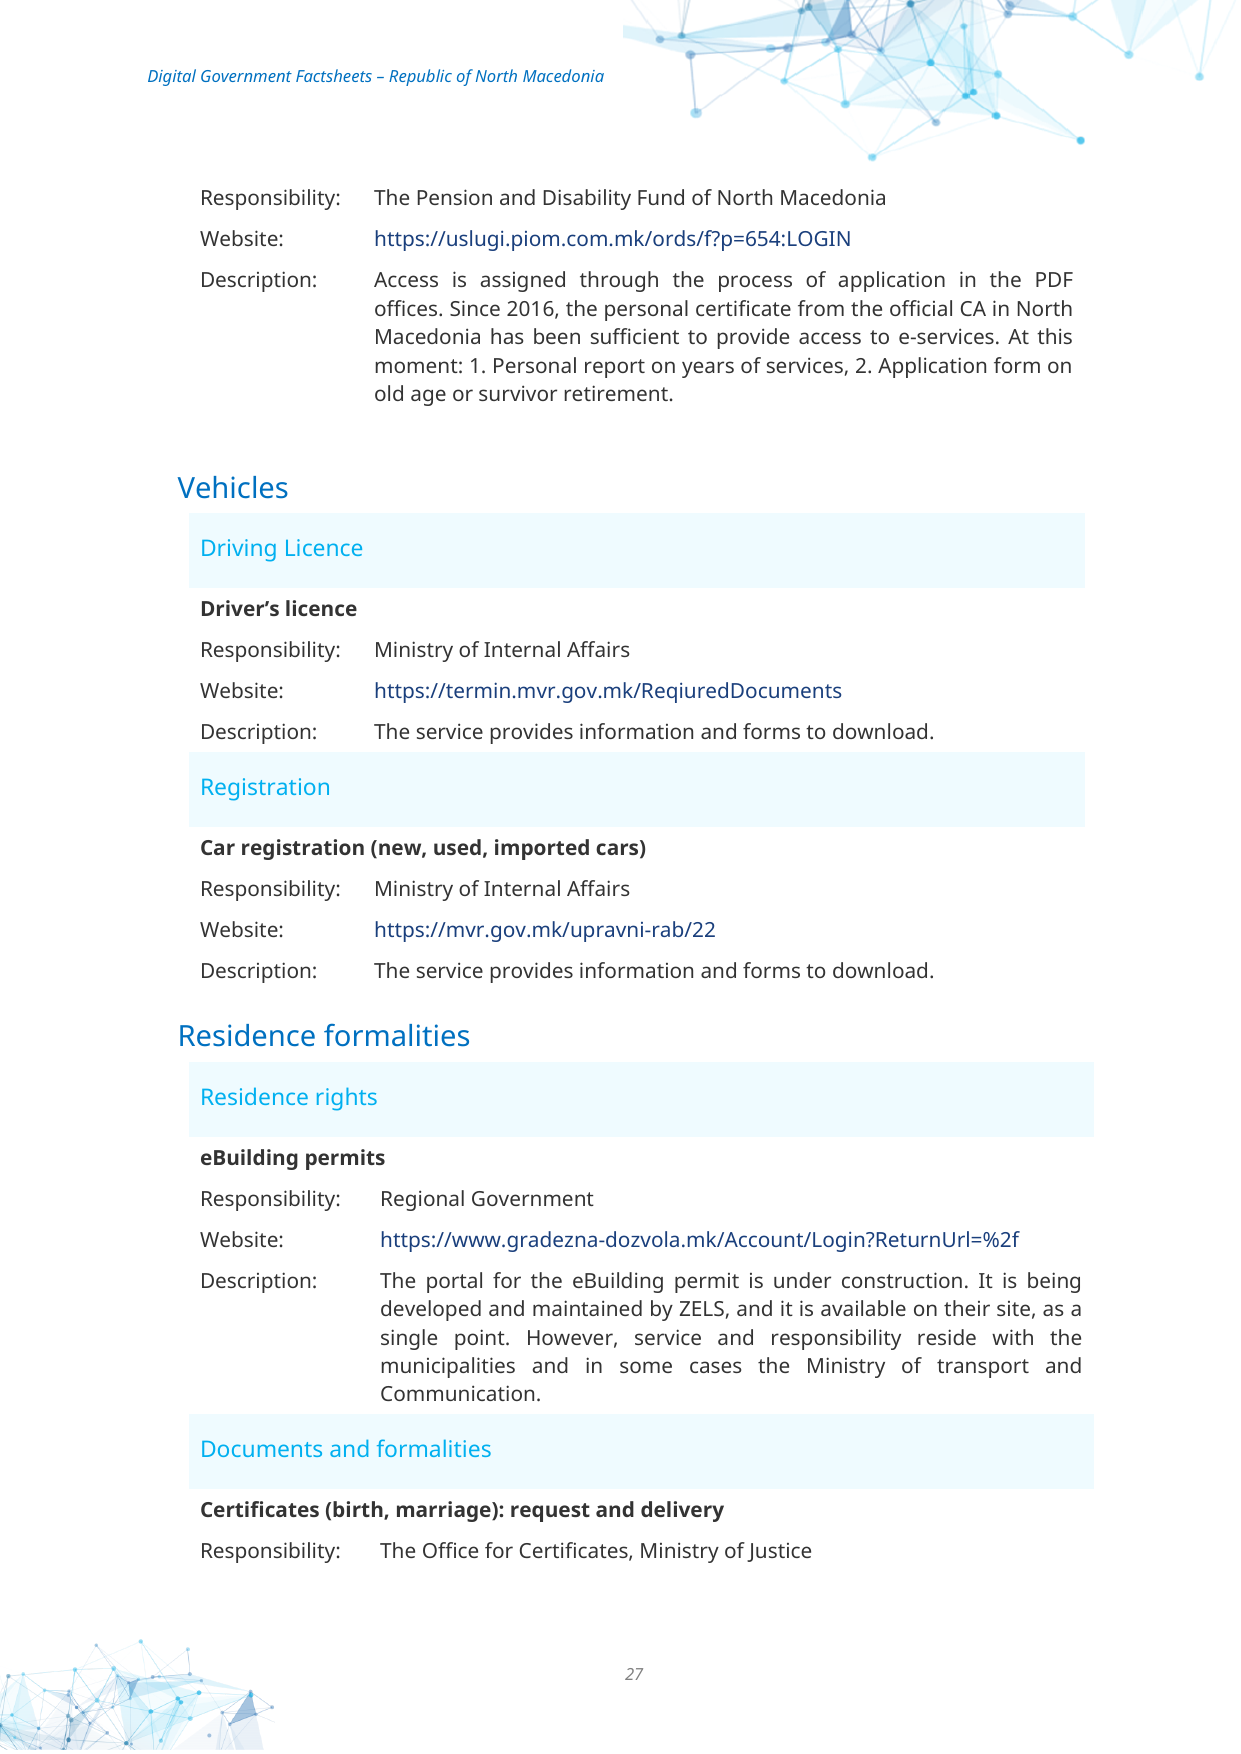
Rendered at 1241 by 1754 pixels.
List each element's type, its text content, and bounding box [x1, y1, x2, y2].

table_cell Regional Government [369, 1178, 1094, 1218]
table_cell The service provides information and forms to download. [363, 711, 1085, 752]
table_cell https://uslugi.piom.com.mk/ords/f?p=654:LOGIN [363, 218, 1085, 259]
table_cell Access is assigned through the process of application in the PDF offices. Since 2016, the personal certificate from the official CA in North Macedonia has been sufficient to provide access to e-services. At this moment: 1. Personal report on years of services, 2. Application form on old age or survivor retirement. [363, 259, 1085, 442]
table_cell Driver’s licence [189, 588, 1085, 629]
table_cell eBuilding permits [189, 1137, 1094, 1178]
subtitle Residence formalities [177, 1016, 1092, 1055]
table_cell Website: [189, 1219, 369, 1259]
table_cell The service provides information and forms to download. [363, 950, 1085, 991]
table_cell The Pension and Disability Fund of North Macedonia [363, 177, 1085, 218]
table_cell Ministry of Internal Affairs [363, 629, 1085, 670]
table_cell Description: [189, 1260, 369, 1414]
table_cell https://termin.mvr.gov.mk/ReqiuredDocuments [363, 670, 1085, 711]
subtitle Vehicles [177, 467, 1092, 507]
table_cell Certificates (birth, marriage): request and delivery [189, 1489, 1094, 1530]
table_cell Ministry of Internal Affairs [363, 868, 1085, 909]
table_cell Website: [189, 909, 363, 950]
table_cell Documents and formalities [189, 1414, 1094, 1489]
table_header Residence rights [189, 1062, 1094, 1137]
table_cell Description: [189, 259, 363, 442]
table_cell Description: [189, 711, 363, 752]
table_cell Website: [189, 218, 363, 259]
table_cell The portal for the eBuilding permit is under construction. It is being developed and maintained by ZELS, and it is available on their site, as a single point. However, service and responsibility reside with the municipalities and in some cases the Ministry of transport and Communication. [369, 1260, 1094, 1414]
table_cell Responsibility: [189, 1530, 369, 1571]
table_header Driving Licence [189, 513, 1085, 588]
table_cell The Office for Certificates, Ministry of Justice [369, 1530, 1094, 1571]
table_cell Responsibility: [189, 177, 363, 218]
table_cell https://www.gradezna-dozvola.mk/Account/Login?ReturnUrl=%2f [369, 1219, 1094, 1259]
table_cell https://mvr.gov.mk/upravni-rab/22 [363, 909, 1085, 950]
table_cell Car registration (new, used, imported cars) [189, 827, 1085, 868]
table_cell Website: [189, 670, 363, 711]
table_cell Responsibility: [189, 868, 363, 909]
table_cell Responsibility: [189, 1178, 369, 1218]
table_cell Description: [189, 950, 363, 991]
table_cell Registration [189, 752, 1085, 827]
table_cell Responsibility: [189, 629, 363, 670]
